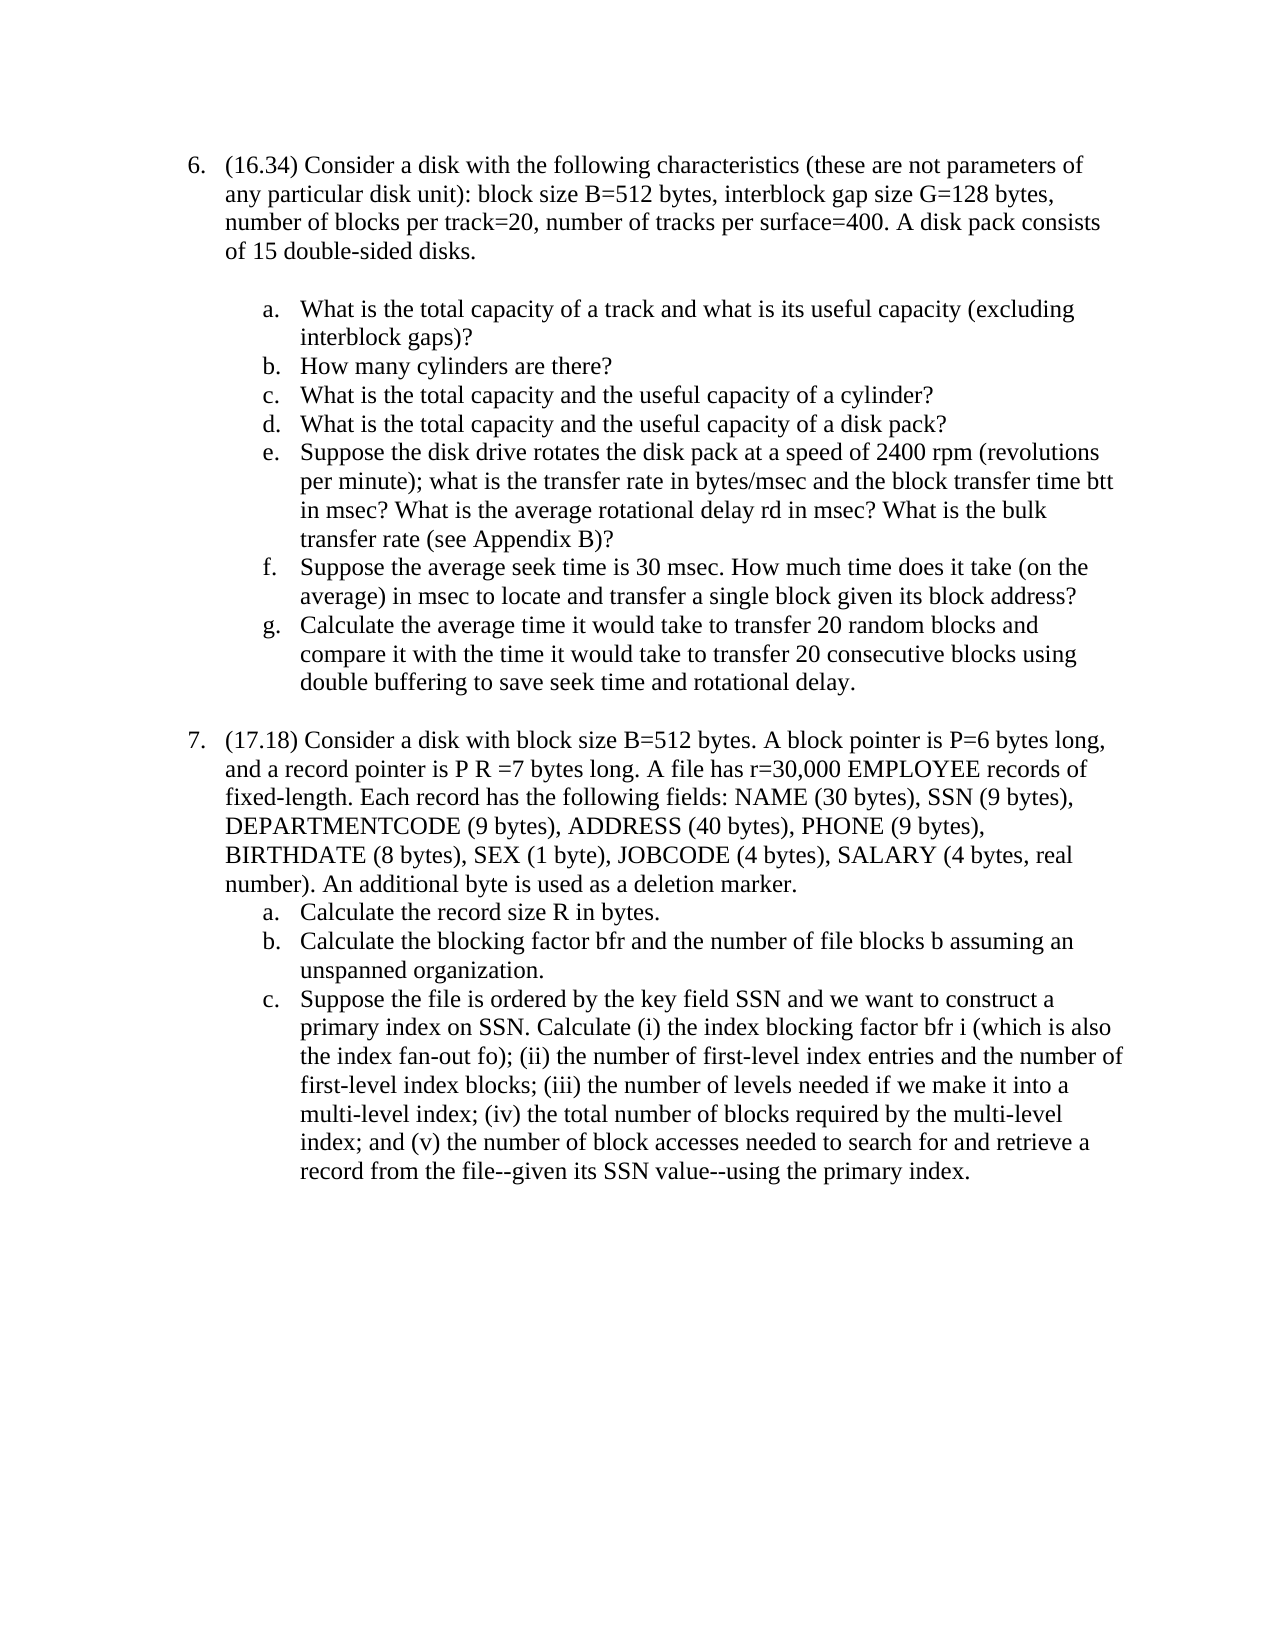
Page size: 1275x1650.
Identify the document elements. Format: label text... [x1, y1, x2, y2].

list (16.34) Consider a disk with the following characteristics (these are not parameters of any particular disk unit): block size B=512 bytes, interblock gap size G=128 bytes, number of blocks per track=20, number of tracks per surface=400. A disk pack consists of 15 double-sided disks. [187, 150, 1125, 265]
list Calculate the record size R in bytes. [262, 897, 1125, 926]
list Suppose the file is ordered by the key field SSN and we want to construct a primary index on SSN. Calculate (i) the index blocking factor bfr i (which is also the index fan-out fo); (ii) the number of first-level index entries and the number of first-level index blocks; (iii) the number of levels needed if we make it into a multi-level index; (iv) the total number of blocks required by the multi-level index; and (v) the number of block accesses needed to search for and retrieve a record from the file--given its SSN value--using the primary index. [262, 984, 1125, 1185]
list Calculate the average time it would take to transfer 20 random blocks and compare it with the time it would take to transfer 20 consecutive blocks using double buffering to save seek time and rotational delay. [262, 610, 1125, 696]
list How many cylinders are there? [262, 351, 1125, 380]
list What is the total capacity and the useful capacity of a disk pack? [262, 409, 1125, 437]
list What is the total capacity and the useful capacity of a cylinder? [262, 380, 1125, 409]
list Calculate the blocking factor bfr and the number of file blocks b assuming an unspanned organization. [262, 926, 1125, 984]
list What is the total capacity of a track and what is its useful capacity (excluding interblock gaps)? [262, 294, 1125, 351]
list (17.18) Consider a disk with block size B=512 bytes. A block pointer is P=6 bytes long, and a record pointer is P R =7 bytes long. A file has r=30,000 EMPLOYEE records of fixed-length. Each record has the following fields: NAME (30 bytes), SSN (9 bytes), DEPARTMENTCODE (9 bytes), ADDRESS (40 bytes), PHONE (9 bytes), BIRTHDATE (8 bytes), SEX (1 byte), JOBCODE (4 bytes), SALARY (4 bytes, real number). An additional byte is used as a deletion marker. [187, 725, 1125, 897]
list Suppose the disk drive rotates the disk pack at a speed of 2400 rpm (revolutions per minute); what is the transfer rate in bytes/msec and the block transfer time btt in msec? What is the average rotational delay rd in msec? What is the bulk transfer rate (see Appendix B)? [262, 437, 1125, 552]
list Suppose the average seek time is 30 msec. How much time does it take (on the average) in msec to locate and transfer a single block given its block address? [262, 552, 1125, 610]
